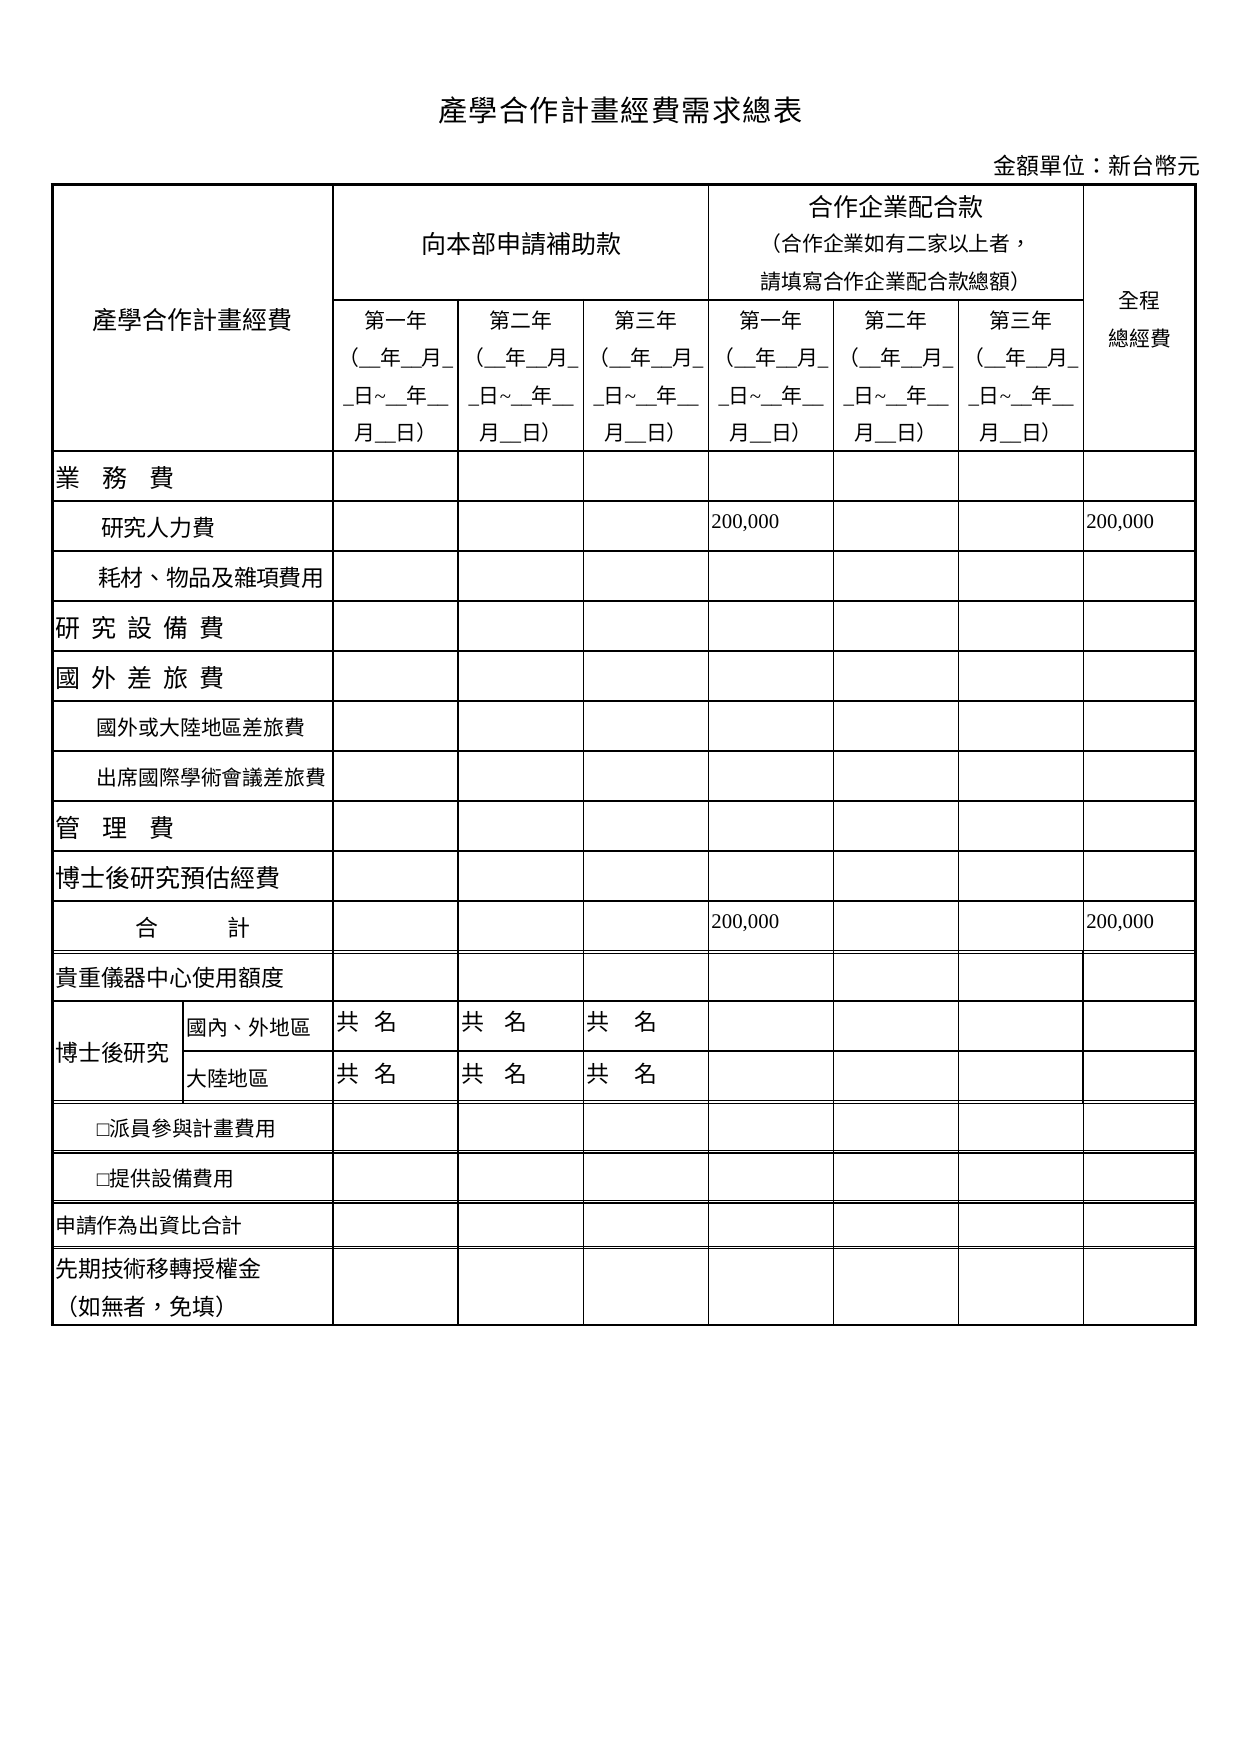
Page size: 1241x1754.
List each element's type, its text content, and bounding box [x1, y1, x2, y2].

table_cell [1084, 954, 1194, 1000]
table_cell □提供設備費用 [54, 1154, 332, 1200]
table_cell [584, 702, 708, 750]
table_cell [1084, 702, 1194, 750]
table_cell [834, 1002, 958, 1050]
table_cell 國 外 差 旅 費 [54, 652, 332, 700]
table_cell [334, 802, 457, 850]
table_cell [709, 1104, 833, 1150]
table_cell [334, 552, 457, 600]
table_cell [959, 1154, 1083, 1200]
table_cell [1084, 852, 1194, 900]
table_cell [584, 1204, 708, 1246]
table_cell [834, 452, 958, 500]
table_header 向本部申請補助款 [334, 186, 708, 299]
table_cell [834, 954, 958, 1000]
table_cell [334, 652, 457, 700]
table_cell [1084, 1204, 1194, 1246]
table_cell [834, 902, 958, 950]
table_cell [709, 954, 833, 1000]
table_cell 第三年 （__年__月__日~__年__月__日） [959, 301, 1083, 450]
table_cell [334, 1249, 457, 1324]
table_header 產學合作計畫經費 [54, 186, 332, 450]
table_cell [959, 452, 1083, 500]
table_cell 第一年 （__年__月__日~__年__月__日） [709, 301, 833, 450]
table_cell [959, 552, 1083, 600]
table_cell [834, 752, 958, 800]
table_cell [959, 902, 1083, 950]
table_cell [459, 1154, 583, 1200]
table_cell [834, 1052, 958, 1100]
table_cell [959, 1249, 1083, 1324]
table_cell [1084, 1052, 1194, 1100]
table_cell 200,000 [709, 902, 833, 950]
table_cell [1084, 1104, 1194, 1150]
table_cell [834, 1204, 958, 1246]
table_cell [709, 1002, 833, 1050]
table_cell [584, 652, 708, 700]
table_cell [959, 752, 1083, 800]
table_cell [709, 1249, 833, 1324]
table_cell [459, 802, 583, 850]
table_cell 共 名 [584, 1002, 708, 1050]
table_cell [584, 552, 708, 600]
table_cell 共 名 [459, 1052, 583, 1100]
table_cell [459, 502, 583, 550]
table_cell 國內、外地區 [184, 1002, 332, 1050]
table_cell [459, 1104, 583, 1150]
table_cell [1084, 652, 1194, 700]
table_cell 貴重儀器中心使用額度 [54, 954, 332, 1000]
table_cell [834, 1249, 958, 1324]
table_cell [709, 602, 833, 650]
table_header 合作企業配合款 （合作企業如有二家以上者， 請填寫合作企業配合款總額） [709, 186, 1083, 299]
table_cell [334, 602, 457, 650]
table_cell [1084, 552, 1194, 600]
table_cell [334, 752, 457, 800]
table_cell [959, 852, 1083, 900]
table_cell [959, 1104, 1083, 1150]
table_cell [834, 1154, 958, 1200]
table_cell 第一年 （__年__月__日~__年__月__日） [334, 301, 457, 450]
table_cell [459, 902, 583, 950]
text 金額單位：新台幣元 [71, 146, 1200, 183]
table_cell [459, 552, 583, 600]
table_cell [459, 602, 583, 650]
table_cell 合 計 [54, 902, 332, 950]
table_cell [584, 1104, 708, 1150]
table_cell 第三年 （__年__月__日~__年__月__日） [584, 301, 708, 450]
table_cell [459, 954, 583, 1000]
table_cell [959, 702, 1083, 750]
table_cell [709, 702, 833, 750]
text 產學合作計畫經費需求總表 [71, 71, 1169, 146]
table_cell 第二年 （__年__月__日~__年__月__日） [459, 301, 583, 450]
table_cell [709, 752, 833, 800]
table_cell [959, 1002, 1082, 1050]
table_cell [584, 954, 708, 1000]
table_cell [834, 802, 958, 850]
table_cell 200,000 [1084, 502, 1194, 550]
table_cell [334, 502, 457, 550]
table_cell 出席國際學術會議差旅費 [54, 752, 332, 800]
table_cell [334, 1204, 457, 1246]
table_cell [459, 1204, 583, 1246]
table_cell [709, 1154, 833, 1200]
table_cell [584, 602, 708, 650]
table_cell [959, 802, 1083, 850]
table_cell [459, 702, 583, 750]
table_cell [334, 852, 457, 900]
table_cell [709, 452, 833, 500]
table_cell [334, 902, 457, 950]
table_cell [584, 902, 708, 950]
table_cell [834, 1104, 958, 1150]
table_cell [959, 1052, 1082, 1100]
table_cell [709, 552, 833, 600]
table_cell [1084, 752, 1194, 800]
table_cell 共 名 [334, 1052, 457, 1100]
table_cell [584, 852, 708, 900]
table_cell 大陸地區 [184, 1052, 332, 1100]
table_cell 管 理 費 [54, 802, 332, 850]
table_cell 業 務 費 [54, 452, 332, 500]
table_cell [959, 652, 1083, 700]
table_cell [1084, 1154, 1194, 1200]
table_cell [709, 1052, 833, 1100]
table_cell [459, 852, 583, 900]
table_cell 耗材、物品及雜項費用 [54, 552, 332, 600]
table_cell [459, 1249, 583, 1324]
table_cell [709, 802, 833, 850]
table_cell [334, 954, 457, 1000]
table_cell [584, 752, 708, 800]
table_cell 200,000 [709, 502, 833, 550]
table_cell [834, 652, 958, 700]
table_cell [1084, 602, 1194, 650]
table_cell [1084, 452, 1194, 500]
table_cell [334, 1154, 457, 1200]
table_cell [584, 802, 708, 850]
table_cell [709, 652, 833, 700]
table_cell □派員參與計畫費用 [54, 1104, 332, 1150]
table_cell [959, 602, 1083, 650]
table_cell 共 名 [584, 1052, 708, 1100]
table_cell [959, 1204, 1083, 1246]
table_cell 先期技術移轉授權金 （如無者，免填） [54, 1249, 332, 1324]
table_cell [959, 954, 1082, 1000]
table_cell [334, 702, 457, 750]
table_cell 共 名 [459, 1002, 583, 1050]
table_cell 研究人力費 [54, 502, 332, 550]
table_cell 博士後研究預估經費 [54, 852, 332, 900]
table_header 全程 總經費 [1084, 186, 1194, 450]
table_cell [834, 502, 958, 550]
table_cell [584, 1249, 708, 1324]
table_cell [584, 1154, 708, 1200]
table_cell [709, 852, 833, 900]
table_cell [1084, 802, 1194, 850]
table_cell 第二年 （__年__月__日~__年__月__日） [834, 301, 958, 450]
table_cell [584, 452, 708, 500]
table_cell [334, 452, 457, 500]
table_cell [584, 502, 708, 550]
table_cell [834, 852, 958, 900]
table_cell [834, 602, 958, 650]
table_cell 博士後研究 [54, 1002, 182, 1100]
table_cell 國外或大陸地區差旅費 [54, 702, 332, 750]
table_cell [459, 652, 583, 700]
table_cell 申請作為出資比合計 [54, 1204, 332, 1246]
table_cell [459, 452, 583, 500]
table_cell [459, 752, 583, 800]
table_cell 200,000 [1084, 902, 1194, 950]
table_cell [1084, 1002, 1194, 1050]
table_cell [834, 702, 958, 750]
table_cell 研 究 設 備 費 [54, 602, 332, 650]
table_cell [959, 502, 1083, 550]
table_cell [1084, 1249, 1194, 1324]
table_cell [334, 1104, 457, 1150]
table_cell [709, 1204, 833, 1246]
table_cell 共 名 [334, 1002, 457, 1050]
table_cell [834, 552, 958, 600]
